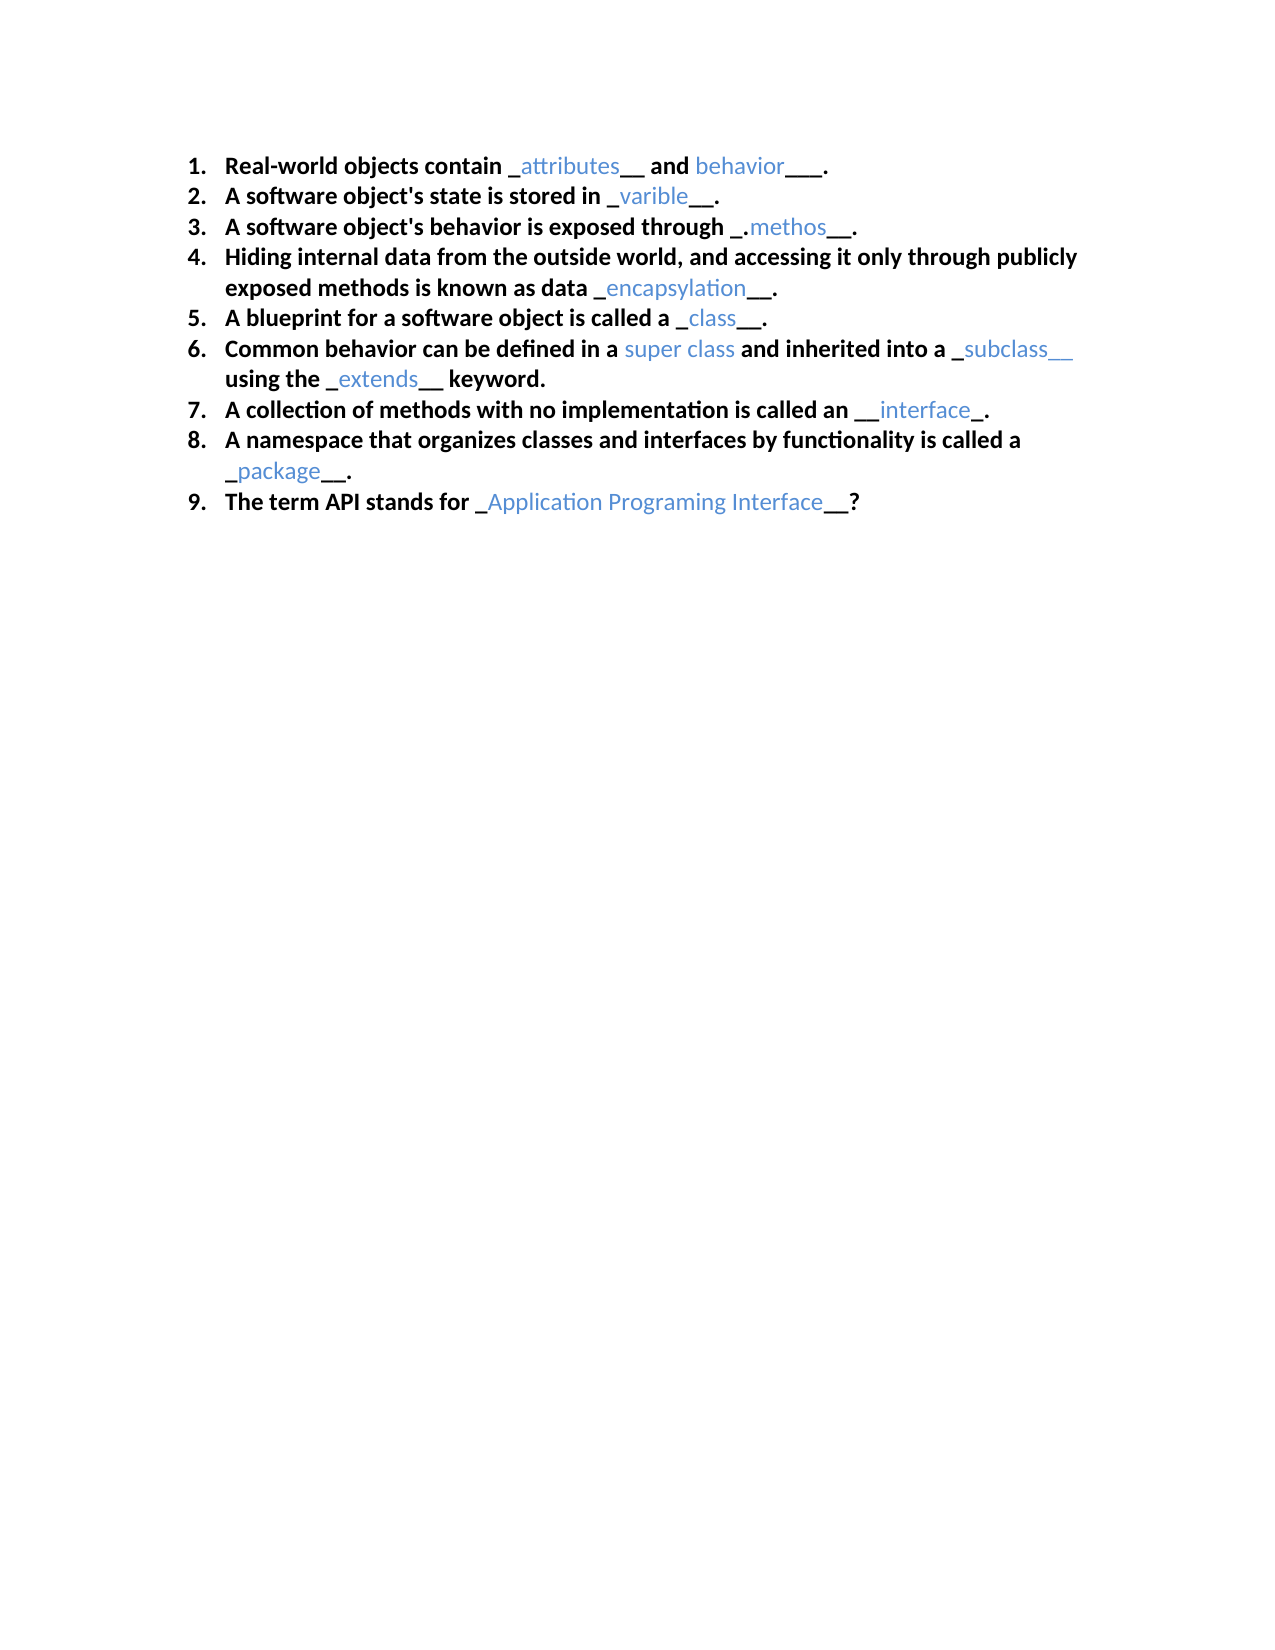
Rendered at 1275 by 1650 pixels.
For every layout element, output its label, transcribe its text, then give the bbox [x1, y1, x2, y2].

list Common behavior can be defined in a super class and inherited into a _subclass__ using the _extends__ keyword. [187, 333, 1125, 394]
list The term API stands for _Application Programing Interface__? [187, 486, 1125, 516]
list A software object's behavior is exposed through _.methos__. [187, 211, 1125, 242]
list A namespace that organizes classes and interfaces by functionality is called a _package__. [187, 425, 1125, 486]
list A collection of methods with no implementation is called an __interface_. [187, 394, 1125, 425]
list A blueprint for a software object is called a _class__. [187, 303, 1125, 333]
list Hiding internal data from the outside world, and accessing it only through publicly exposed methods is known as data _encapsylation__. [187, 242, 1125, 303]
list Real-world objects contain _attributes__ and behavior___. [187, 150, 1125, 181]
list A software object's state is stored in _varible__. [187, 181, 1125, 211]
